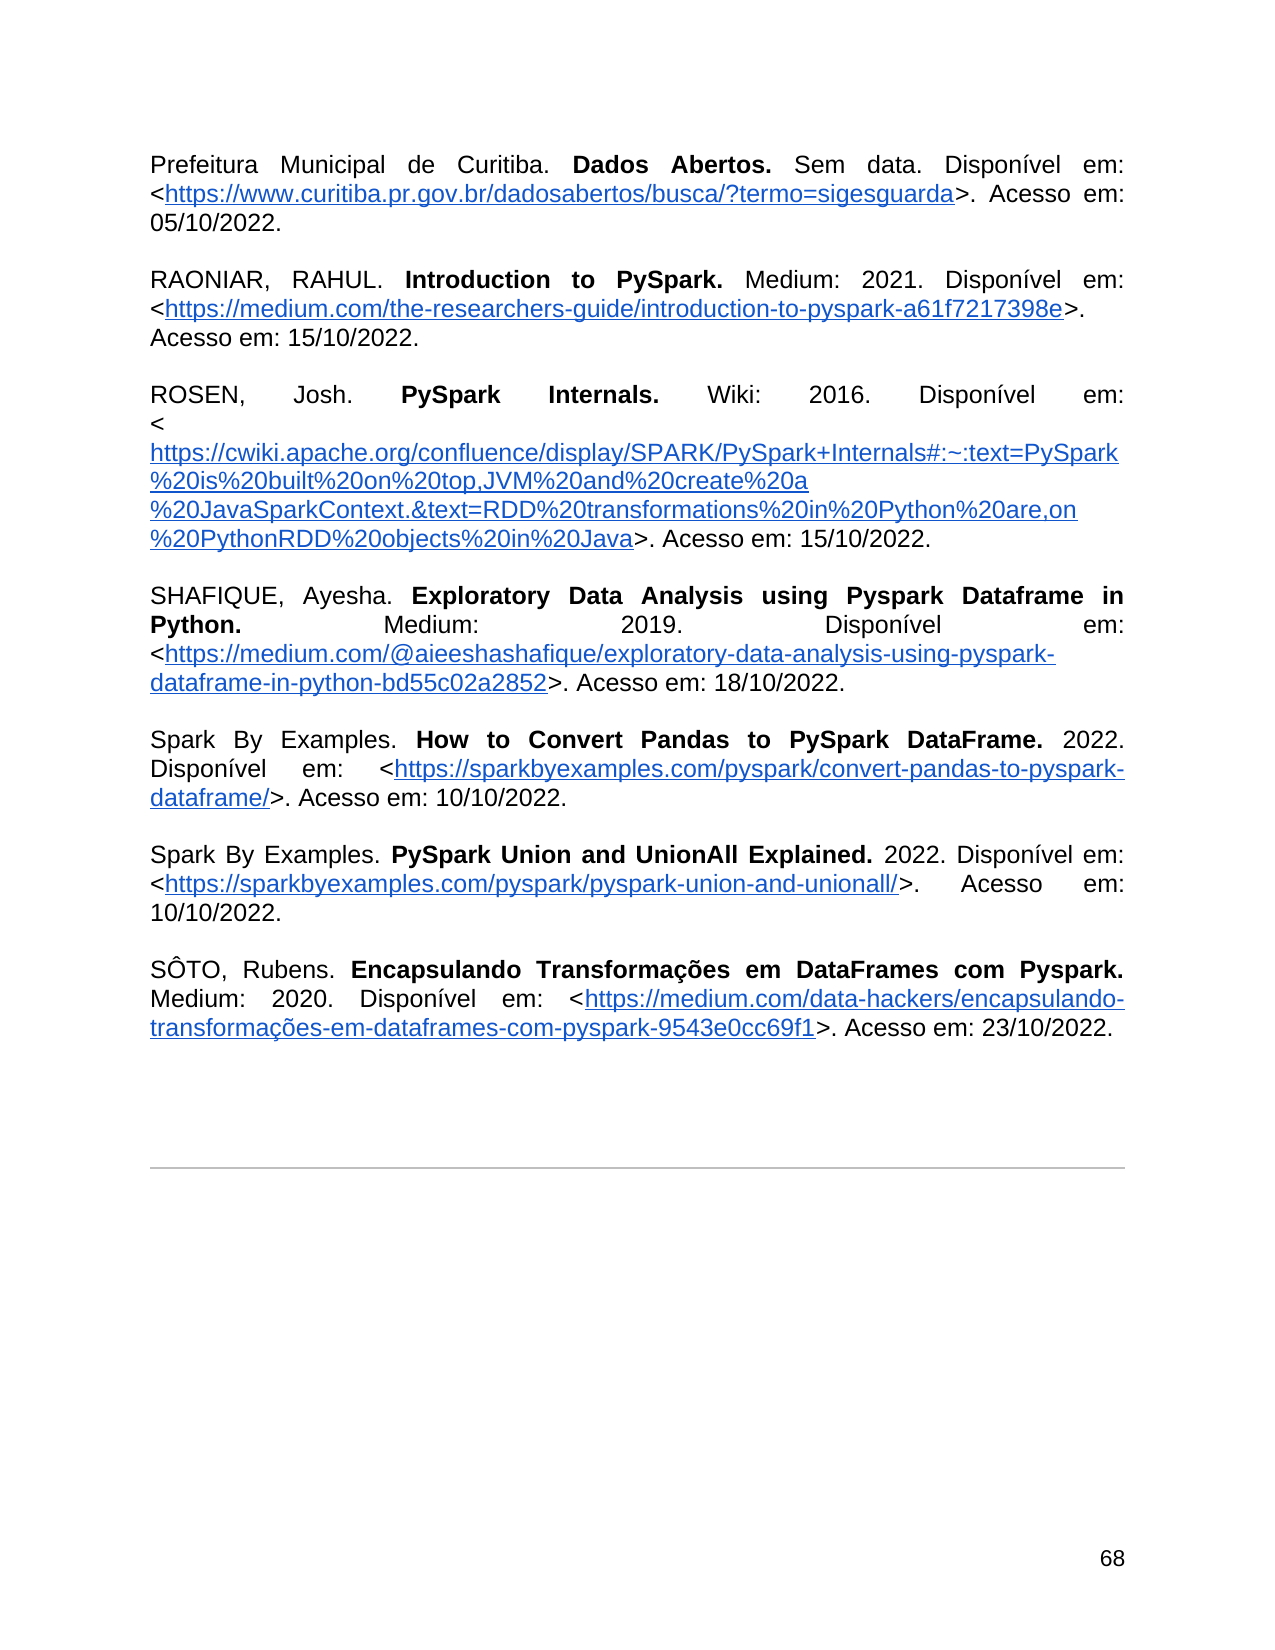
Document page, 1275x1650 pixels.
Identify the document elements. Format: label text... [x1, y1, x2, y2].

text SÔTO, Rubens. Encapsulando Transformações em DataFrames com Pyspark. Medium: 2020. Disponível em: <https://medium.com/data-hackers/encapsulando-transformações-em-dataframes-com-pyspark-9543e0cc69f1>. Acesso em: 23/10/2022. [150, 955, 1125, 1041]
text ROSEN, Josh. PySpark Internals. Wiki: 2016. Disponível em: <https://cwiki.apache.org/confluence/display/SPARK/PySpark+Internals#:~:text=PySpark%20is%20built%20on%20top,JVM%20and%20create%20a%20JavaSparkContext.&text=RDD%20transformations%20in%20Python%20are,on%20PythonRDD%20objects%20in%20Java>. Acesso em: 15/10/2022. [150, 380, 1125, 552]
text Spark By Examples. PySpark Union and UnionAll Explained. 2022. Disponível em: <https://sparkbyexamples.com/pyspark/pyspark-union-and-unionall/>. Acesso em: 10/10/2022. [150, 840, 1125, 926]
text RAONIAR, RAHUL. Introduction to PySpark. Medium: 2021. Disponível em: <https://medium.com/the-researchers-guide/introduction-to-pyspark-a61f7217398e>. Acesso em: 15/10/2022. [150, 265, 1125, 351]
text Spark By Examples. How to Convert Pandas to PySpark DataFrame. 2022. Disponível em: <https://sparkbyexamples.com/pyspark/convert-pandas-to-pyspark-dataframe/>. Acesso em: 10/10/2022. [150, 725, 1125, 811]
text Prefeitura Municipal de Curitiba. Dados Abertos. Sem data. Disponível em: <https://www.curitiba.pr.gov.br/dadosabertos/busca/?termo=sigesguarda>. Acesso em: 05/10/2022. [150, 150, 1125, 236]
text SHAFIQUE, Ayesha. Exploratory Data Analysis using Pyspark Dataframe in Python. Medium: 2019. Disponível em: <https://medium.com/@aieeshashafique/exploratory-data-analysis-using-pyspark-dataframe-in-python-bd55c02a2852>. Acesso em: 18/10/2022. [150, 581, 1125, 696]
